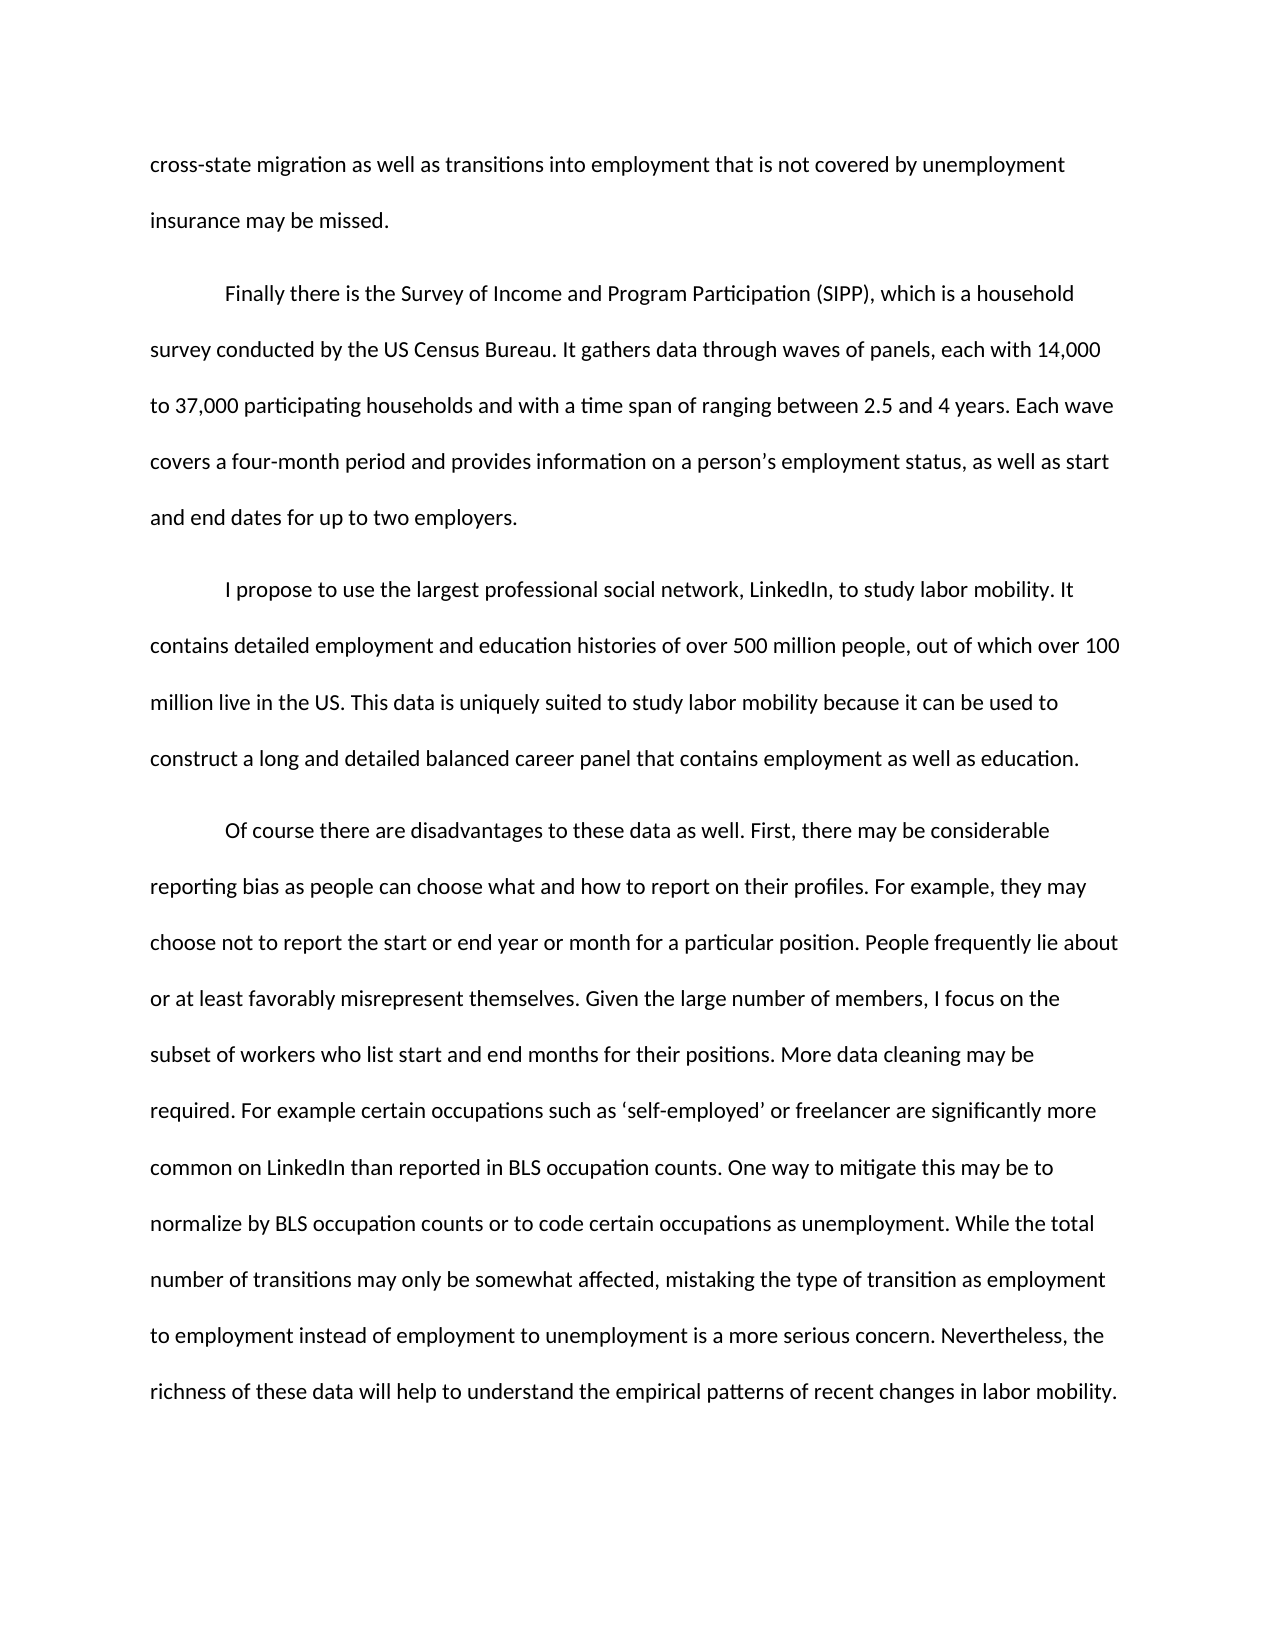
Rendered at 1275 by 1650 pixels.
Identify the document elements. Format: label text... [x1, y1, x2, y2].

text Of course there are disadvantages to these data as well. First, there may be considerable reporting bias as people can choose what and how to report on their profiles. For example, they may choose not to report the start or end year or month for a particular position. People frequently lie about or at least favorably misrepresent themselves. Given the large number of members, I focus on the subset of workers who list start and end months for their positions. More data cleaning may be required. For example certain occupations such as ‘self-employed’ or freelancer are significantly more common on LinkedIn than reported in BLS occupation counts. One way to mitigate this may be to normalize by BLS occupation counts or to code certain occupations as unemployment. While the total number of transitions may only be somewhat affected, mistaking the type of transition as employment to employment instead of employment to unemployment is a more serious concern. Nevertheless, the richness of these data will help to understand the empirical patterns of recent changes in labor mobility. [150, 816, 1125, 1405]
text Finally there is the Survey of Income and Program Participation (SIPP), which is a household survey conducted by the US Census Bureau. It gathers data through waves of panels, each with 14,000 to 37,000 participating households and with a time span of ranging between 2.5 and 4 years. Each wave covers a four-month period and provides information on a person’s employment status, as well as start and end dates for up to two employers. [150, 279, 1125, 531]
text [150, 150, 1125, 234]
text I propose to use the largest professional social network, LinkedIn, to study labor mobility. It contains detailed employment and education histories of over 500 million people, out of which over 100 million live in the US. This data is uniquely suited to study labor mobility because it can be used to construct a long and detailed balanced career panel that contains employment as well as education. [150, 576, 1125, 772]
